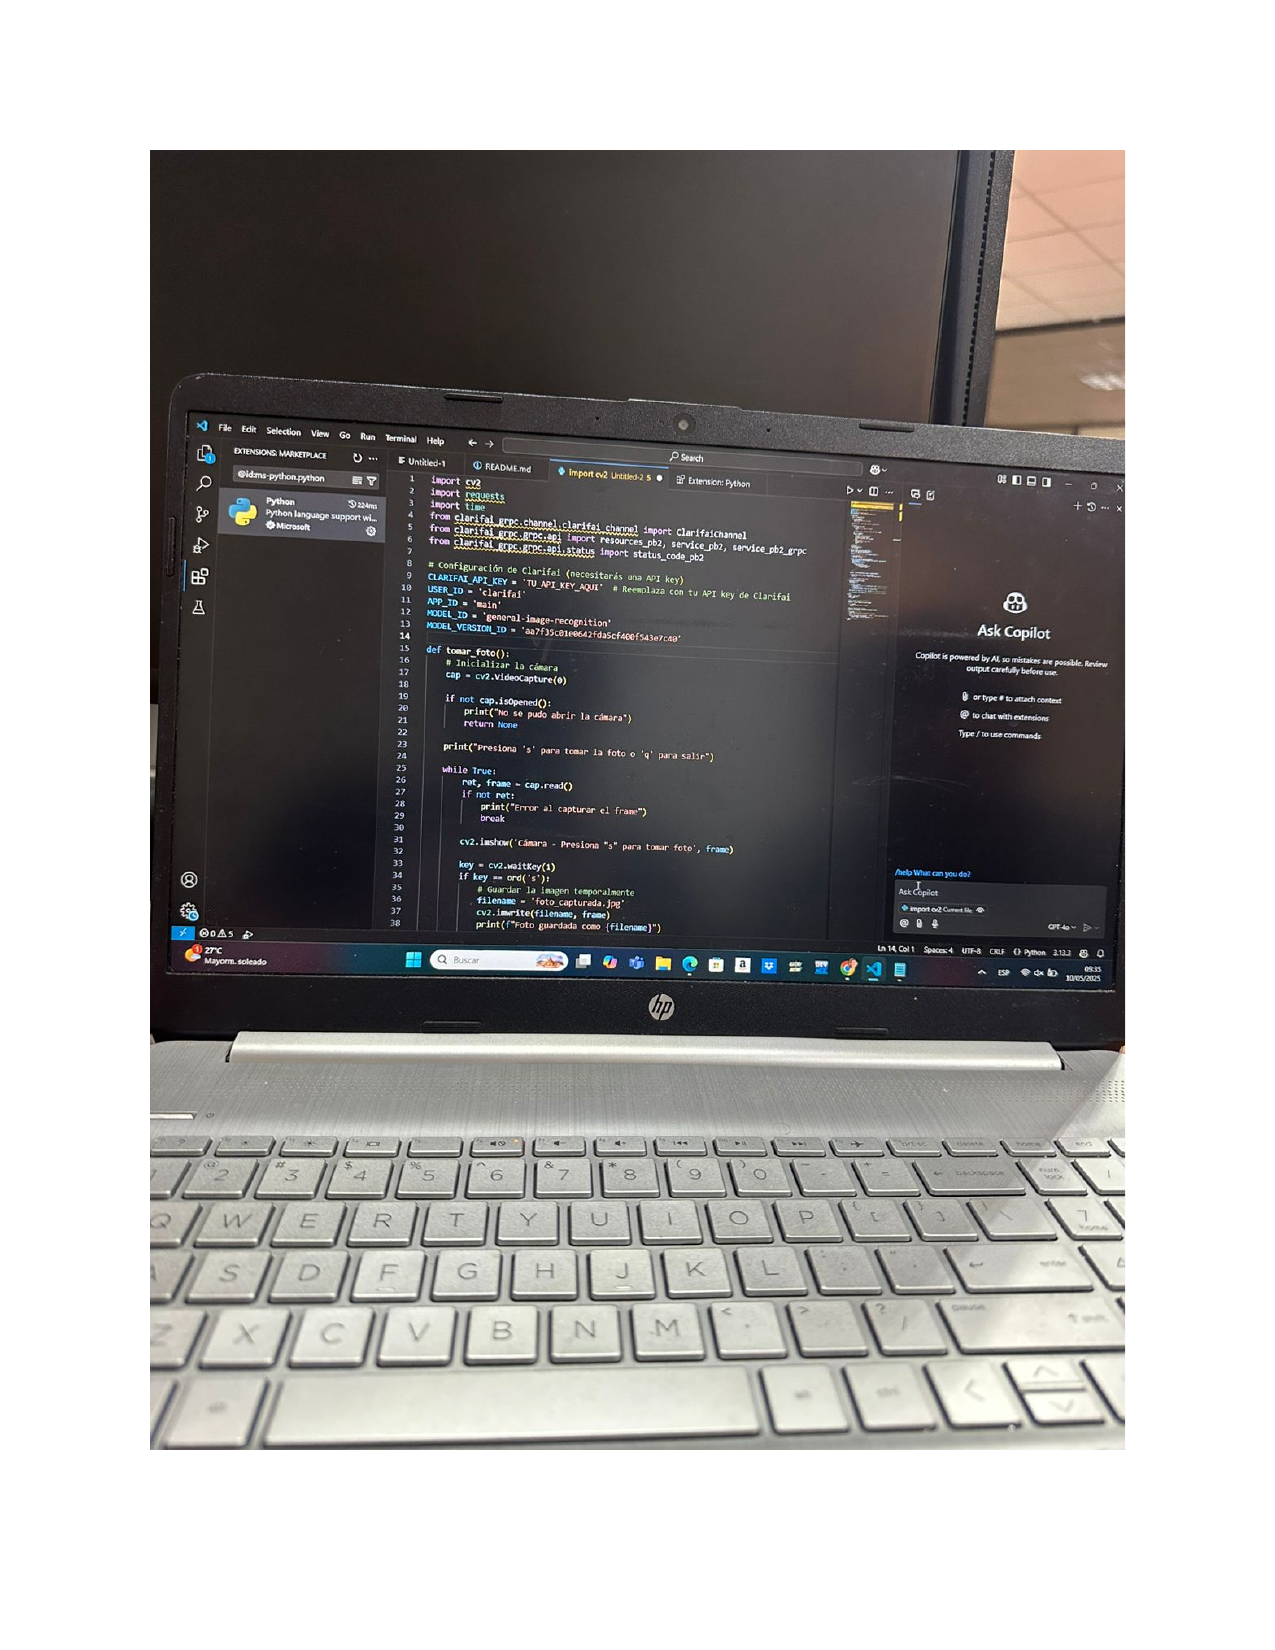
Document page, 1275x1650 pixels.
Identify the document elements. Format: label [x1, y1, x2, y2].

picture [150, 150, 1125, 1450]
